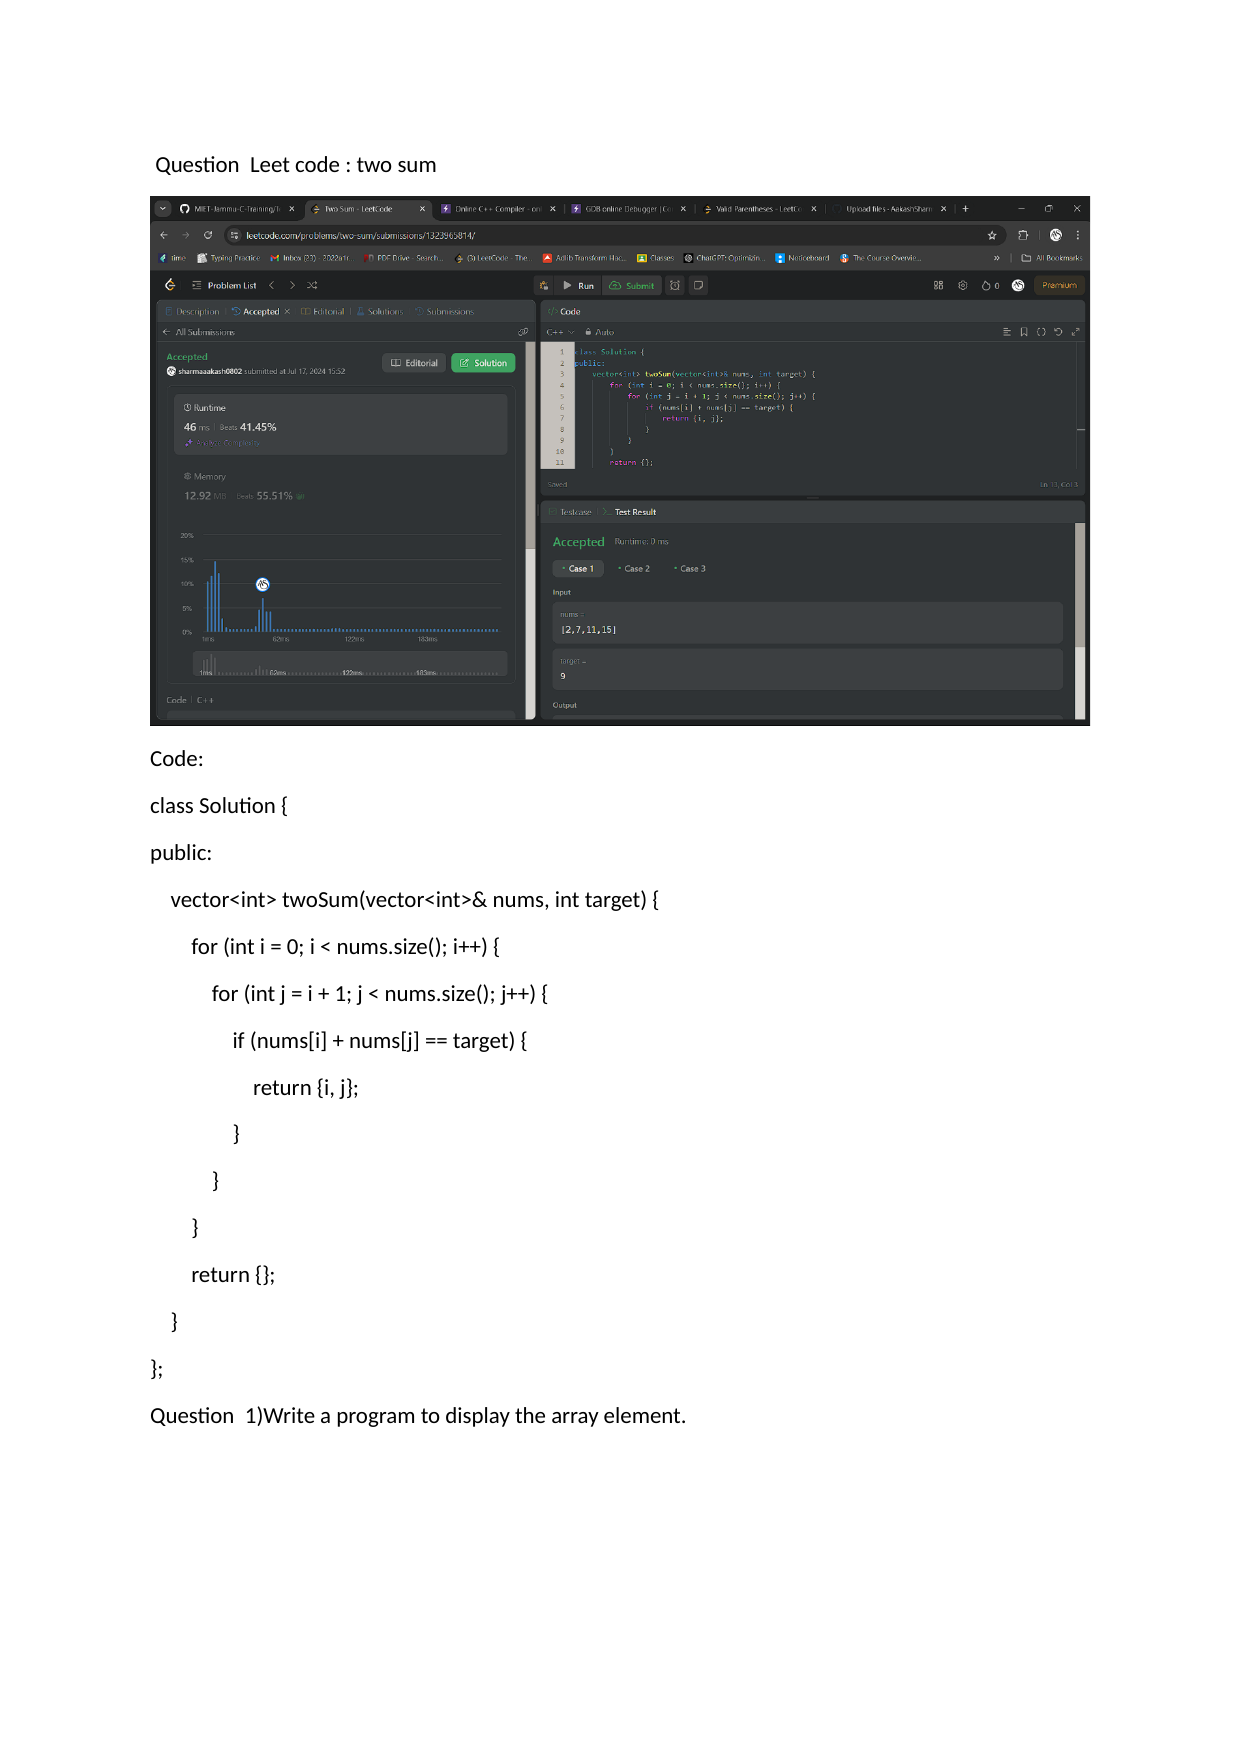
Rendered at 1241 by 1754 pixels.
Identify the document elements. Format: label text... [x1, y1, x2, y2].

picture [150, 196, 1091, 726]
text public: [150, 838, 1090, 866]
text Question Leet code : two sum [150, 150, 1090, 178]
text } [150, 1213, 1090, 1241]
text }; [150, 1354, 1090, 1382]
text class Solution { [150, 791, 1090, 819]
text for (int i = 0; i < nums.size(); i++) { [150, 932, 1090, 960]
text return {i, j}; [150, 1073, 1090, 1101]
text vector<int> twoSum(vector<int>& nums, int target) { [150, 885, 1090, 913]
text } [150, 1166, 1090, 1194]
text Question 1)Write a program to display the array element. [150, 1401, 1090, 1429]
text return {}; [150, 1260, 1090, 1288]
text } [150, 1307, 1090, 1335]
text for (int j = i + 1; j < nums.size(); j++) { [150, 979, 1090, 1007]
text } [150, 1119, 1090, 1148]
text if (nums[i] + nums[j] == target) { [150, 1026, 1090, 1054]
text Code: [150, 744, 1090, 773]
